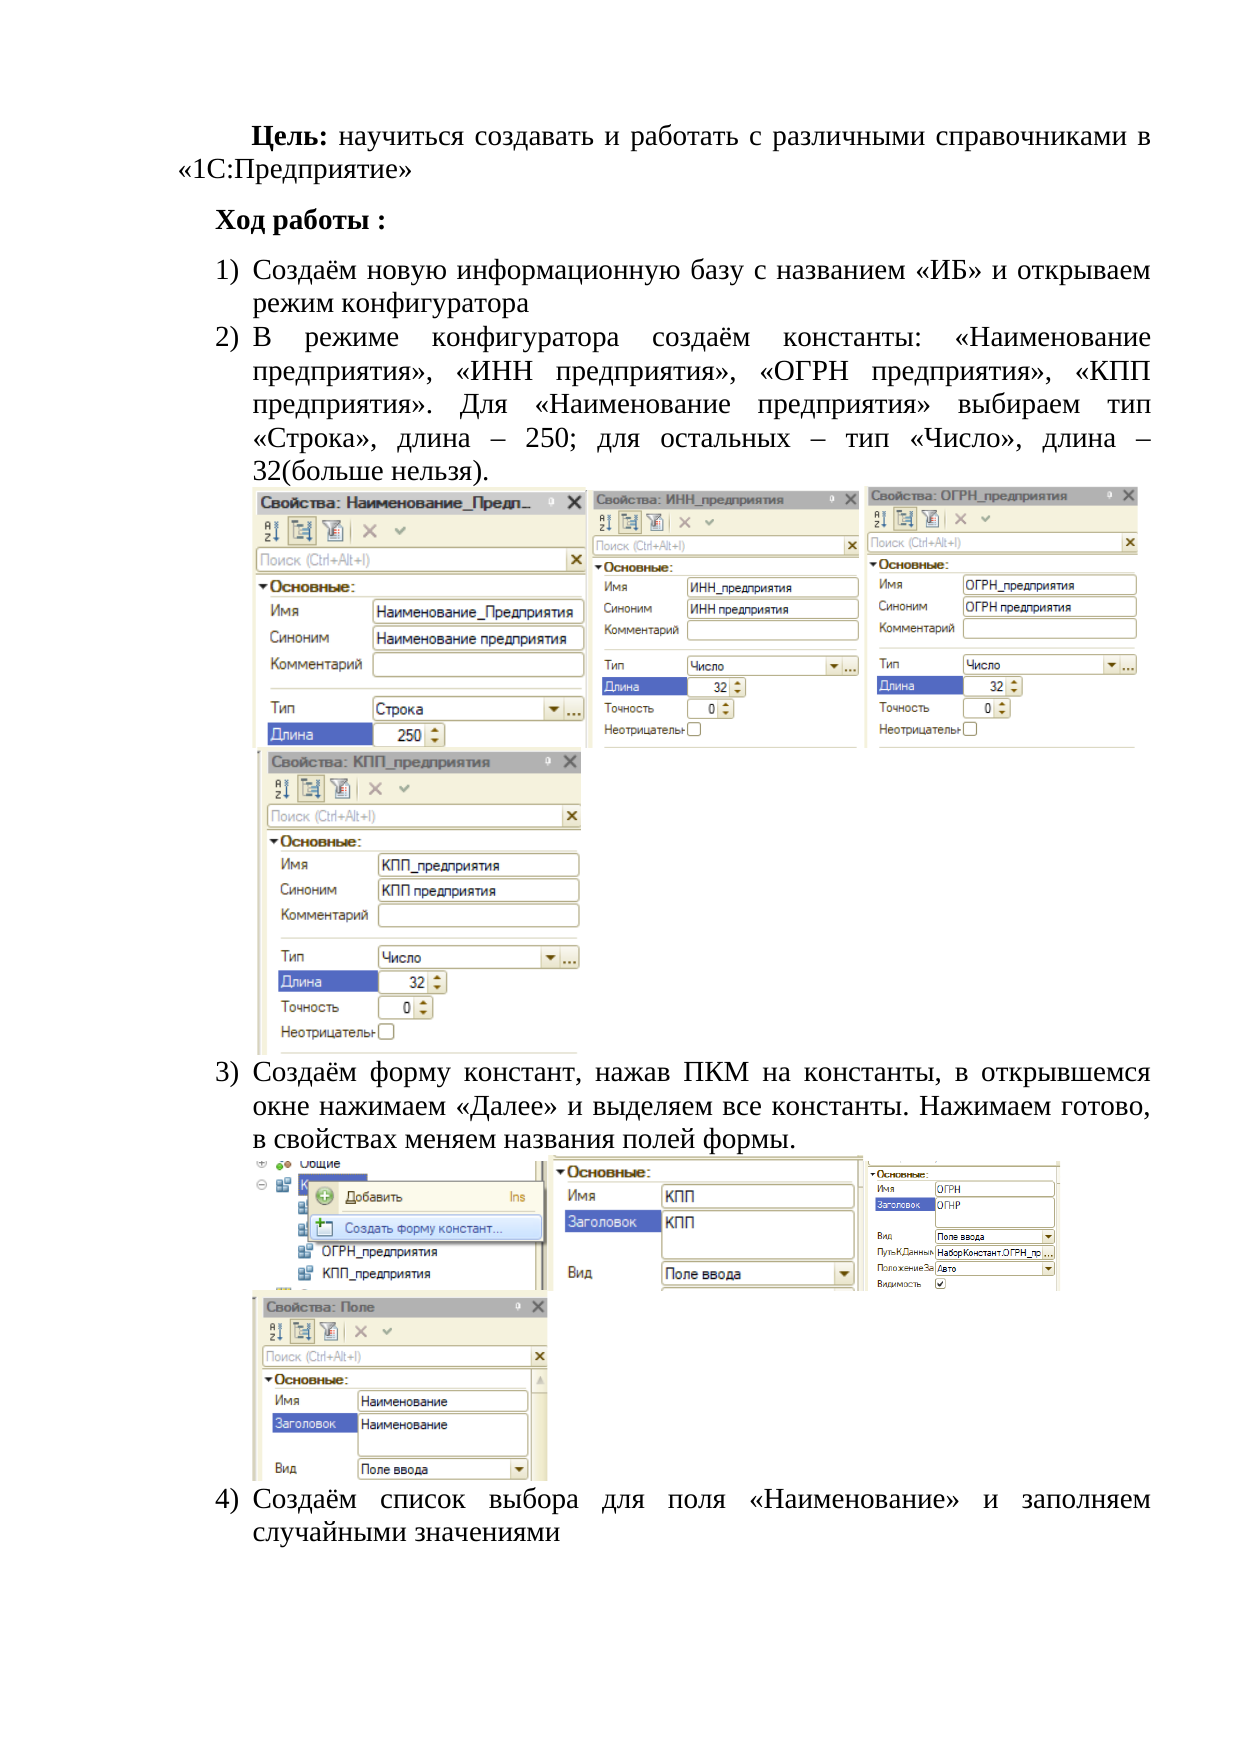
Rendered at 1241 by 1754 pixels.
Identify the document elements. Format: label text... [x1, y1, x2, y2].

picture [252, 1155, 1060, 1481]
list Создаём список выбора для поля «Наименование» и заполняем случайными значениями [215, 1481, 1152, 1548]
picture [252, 487, 859, 1055]
picture [864, 486, 1138, 748]
list Создаём форму констант, нажав ПКМ на константы, в открывшемся окне нажимаем «Далее» и выделяем все константы. Нажимаем готово, в свойствах меняем названия полей формы. [215, 1054, 1152, 1155]
